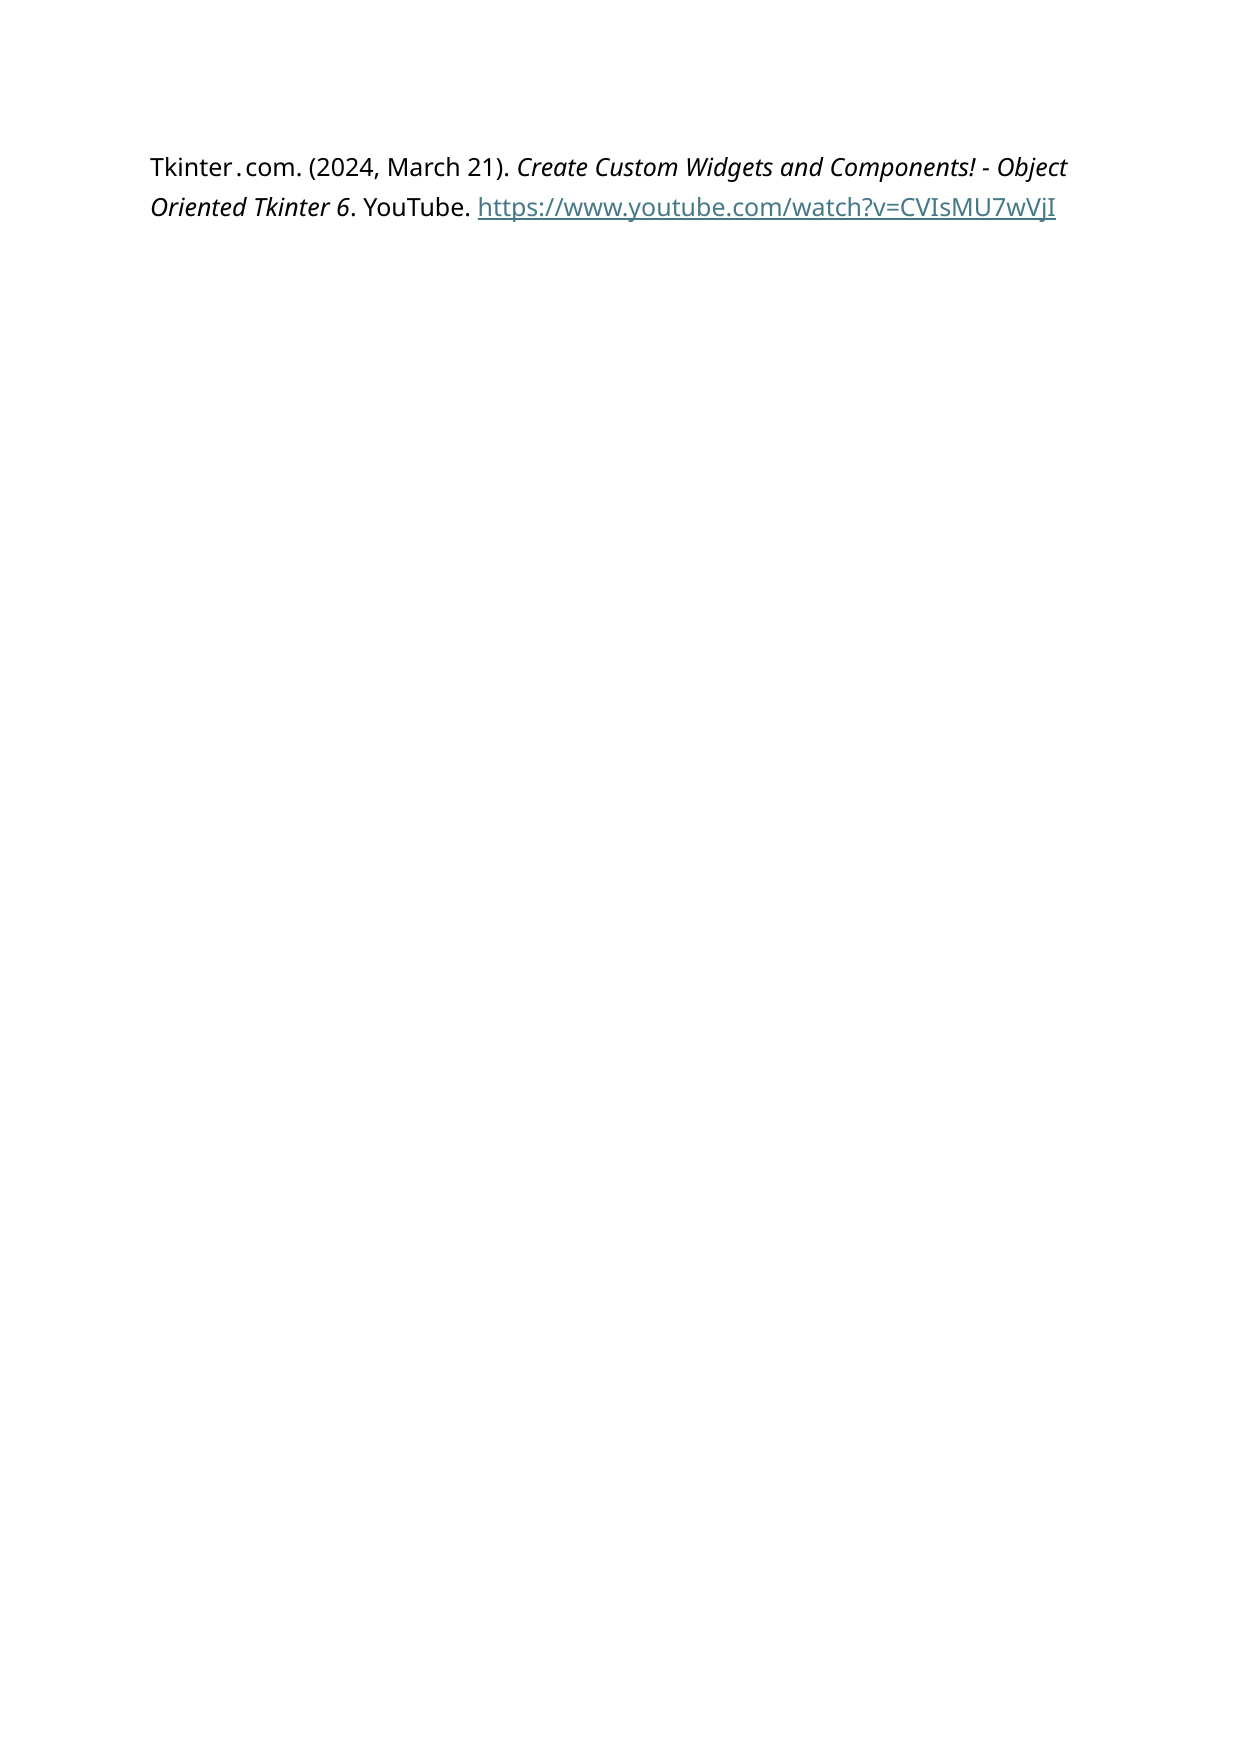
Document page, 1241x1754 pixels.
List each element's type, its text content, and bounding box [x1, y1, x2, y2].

text Tkinter․com. (2024, March 21). Create Custom Widgets and Components! - Object Oriented Tkinter 6. YouTube. https://www.youtube.com/watch?v=CVIsMU7wVjI [150, 150, 1090, 223]
